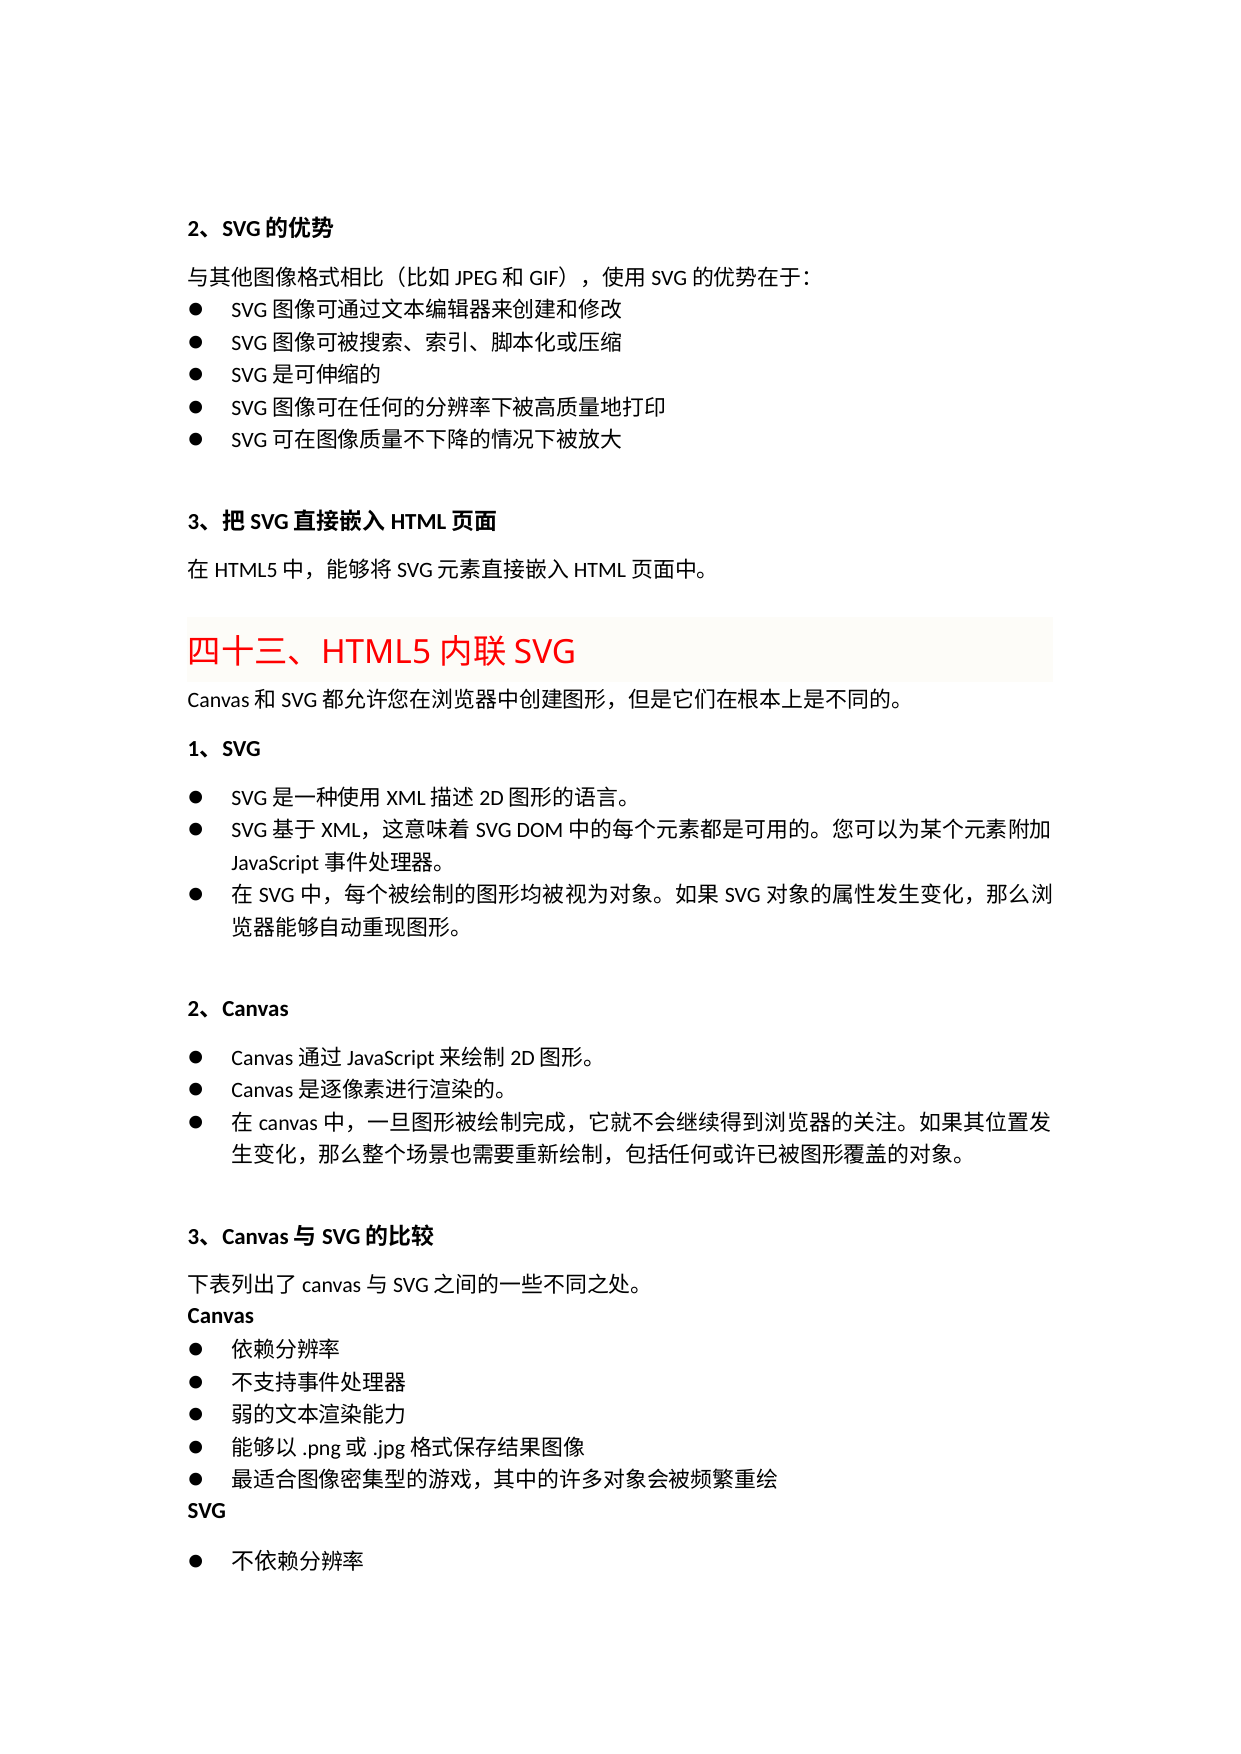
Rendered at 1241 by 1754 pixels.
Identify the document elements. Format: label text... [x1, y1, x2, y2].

list SVG 图像可在任何的分辨率下被高质量地打印 [187, 389, 1053, 422]
list SVG 可在图像质量不下降的情况下被放大 [187, 422, 1053, 454]
list 最适合图像密集型的游戏，其中的许多对象会被频繁重绘 [187, 1462, 1053, 1494]
list 2、Canvas [187, 974, 1053, 1039]
list SVG [187, 1494, 1053, 1527]
list 弱的文本渲染能力 [187, 1397, 1053, 1429]
list 3、把 SVG 直接嵌入 HTML 页面 [187, 487, 1053, 552]
list SVG 是一种使用 XML 描述 2D 图形的语言。 [187, 779, 1053, 812]
list 在 SVG 中，每个被绘制的图形均被视为对象。如果 SVG 对象的属性发生变化，那么浏览器能够自动重现图形。 [187, 877, 1053, 942]
list SVG 图像可通过文本编辑器来创建和修改 [187, 292, 1053, 324]
list Canvas 通过 JavaScript 来绘制 2D 图形。 [187, 1039, 1053, 1072]
list 在 HTML5 中，能够将 SVG 元素直接嵌入 HTML 页面中。 [187, 552, 1053, 584]
list 与其他图像格式相比（比如 JPEG 和 GIF），使用 SVG 的优势在于： [187, 259, 1053, 292]
text Canvas 和 SVG 都允许您在浏览器中创建图形，但是它们在根本上是不同的。 [187, 682, 1053, 714]
list 在 canvas 中，一旦图形被绘制完成，它就不会继续得到浏览器的关注。如果其位置发生变化，那么整个场景也需要重新绘制，包括任何或许已被图形覆盖的对象。 [187, 1104, 1053, 1169]
subtitle HTML5 内联 SVG [187, 617, 1053, 682]
list 依赖分辨率 [187, 1332, 1053, 1364]
list 3、Canvas 与 SVG 的比较 [187, 1202, 1053, 1267]
list SVG 是可伸缩的 [187, 357, 1053, 389]
list Canvas 是逐像素进行渲染的。 [187, 1072, 1053, 1104]
list Canvas [187, 1299, 1053, 1332]
text 1、SVG [187, 714, 1053, 779]
list 能够以 .png 或 .jpg 格式保存结果图像 [187, 1429, 1053, 1462]
list 不依赖分辨率 [187, 1527, 1053, 1592]
list 下表列出了 canvas 与 SVG 之间的一些不同之处。 [187, 1267, 1053, 1299]
list 2、SVG 的优势 [187, 194, 1053, 259]
list SVG 图像可被搜索、索引、脚本化或压缩 [187, 324, 1053, 357]
list 不支持事件处理器 [187, 1364, 1053, 1397]
list SVG 基于 XML，这意味着 SVG DOM 中的每个元素都是可用的。您可以为某个元素附加 JavaScript 事件处理器。 [187, 812, 1053, 877]
